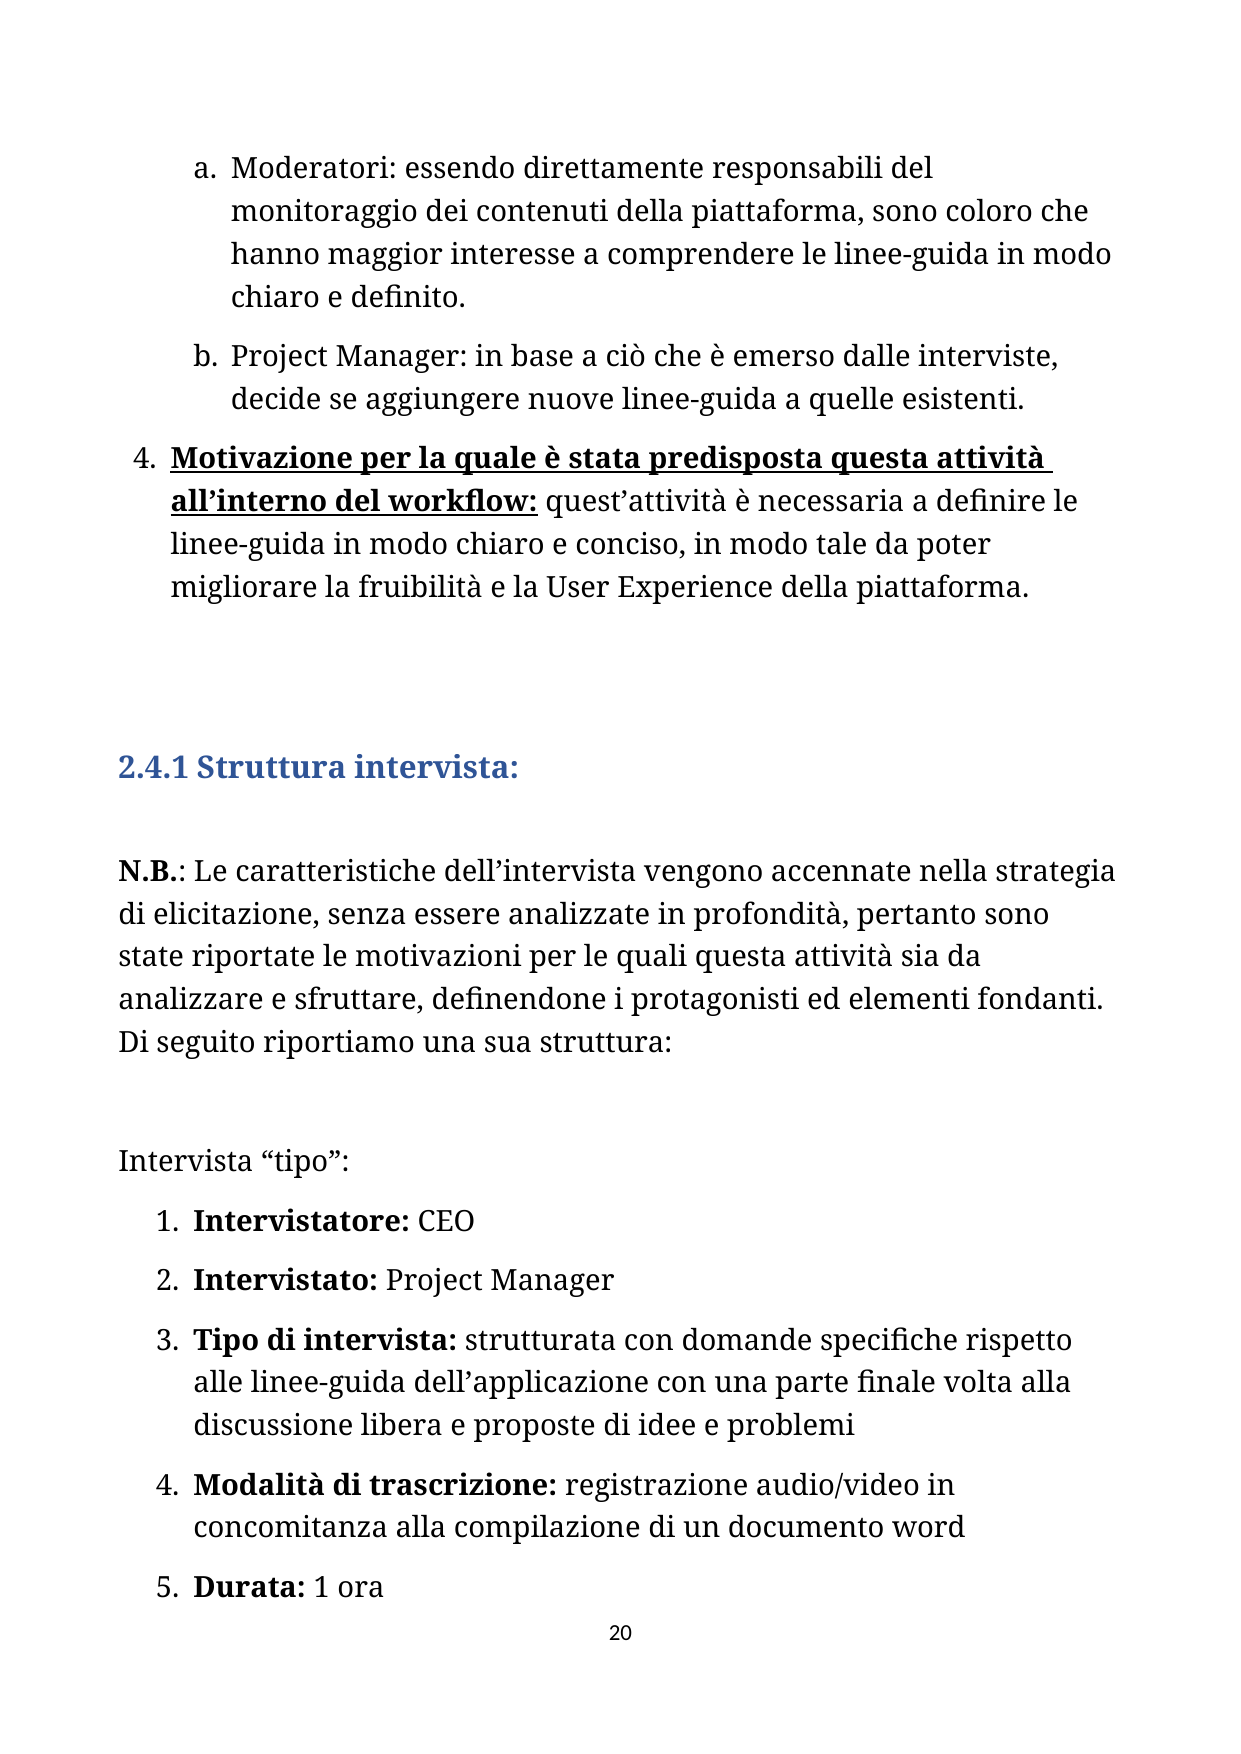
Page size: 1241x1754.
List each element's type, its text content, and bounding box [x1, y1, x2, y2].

list Durata: 1 ora [156, 1566, 1122, 1606]
list Motivazione per la quale è stata predisposta questa attività all’interno del workflow: quest’attività è necessaria a definire le linee-guida in modo chiaro e conciso, in modo tale da poter migliorare la fruibilità e la User Experience della piattaforma. [133, 438, 1122, 606]
list Intervistato: Project Manager [156, 1259, 1122, 1299]
list Modalità di trascrizione: registrazione audio/video in concomitanza alla compilazione di un documento word [156, 1464, 1122, 1546]
text Intervista “tipo”: [118, 1140, 1122, 1180]
list Intervistatore: CEO [156, 1200, 1122, 1239]
subtitle 2.4.1 Struttura intervista: [118, 745, 1122, 787]
list Tipo di intervista: strutturata con domande specifiche rispetto alle linee-guida dell’applicazione con una parte finale volta alla discussione libera e proposte di idee e problemi [156, 1319, 1122, 1444]
list Project Manager: in base a ciò che è emerso dalle interviste, decide se aggiungere nuove linee-guida a quelle esistenti. [193, 336, 1122, 418]
list Moderatori: essendo direttamente responsabili del monitoraggio dei contenuti della piattaforma, sono coloro che hanno maggior interesse a comprendere le linee-guida in modo chiaro e definito. [193, 148, 1122, 316]
text N.B.: Le caratteristiche dell’intervista vengono accennate nella strategia di elicitazione, senza essere analizzate in profondità, pertanto sono state riportate le motivazioni per le quali questa attività sia da analizzare e sfruttare, definendone i protagonisti ed elementi fondanti. Di seguito riportiamo una sua struttura: [118, 850, 1122, 1061]
